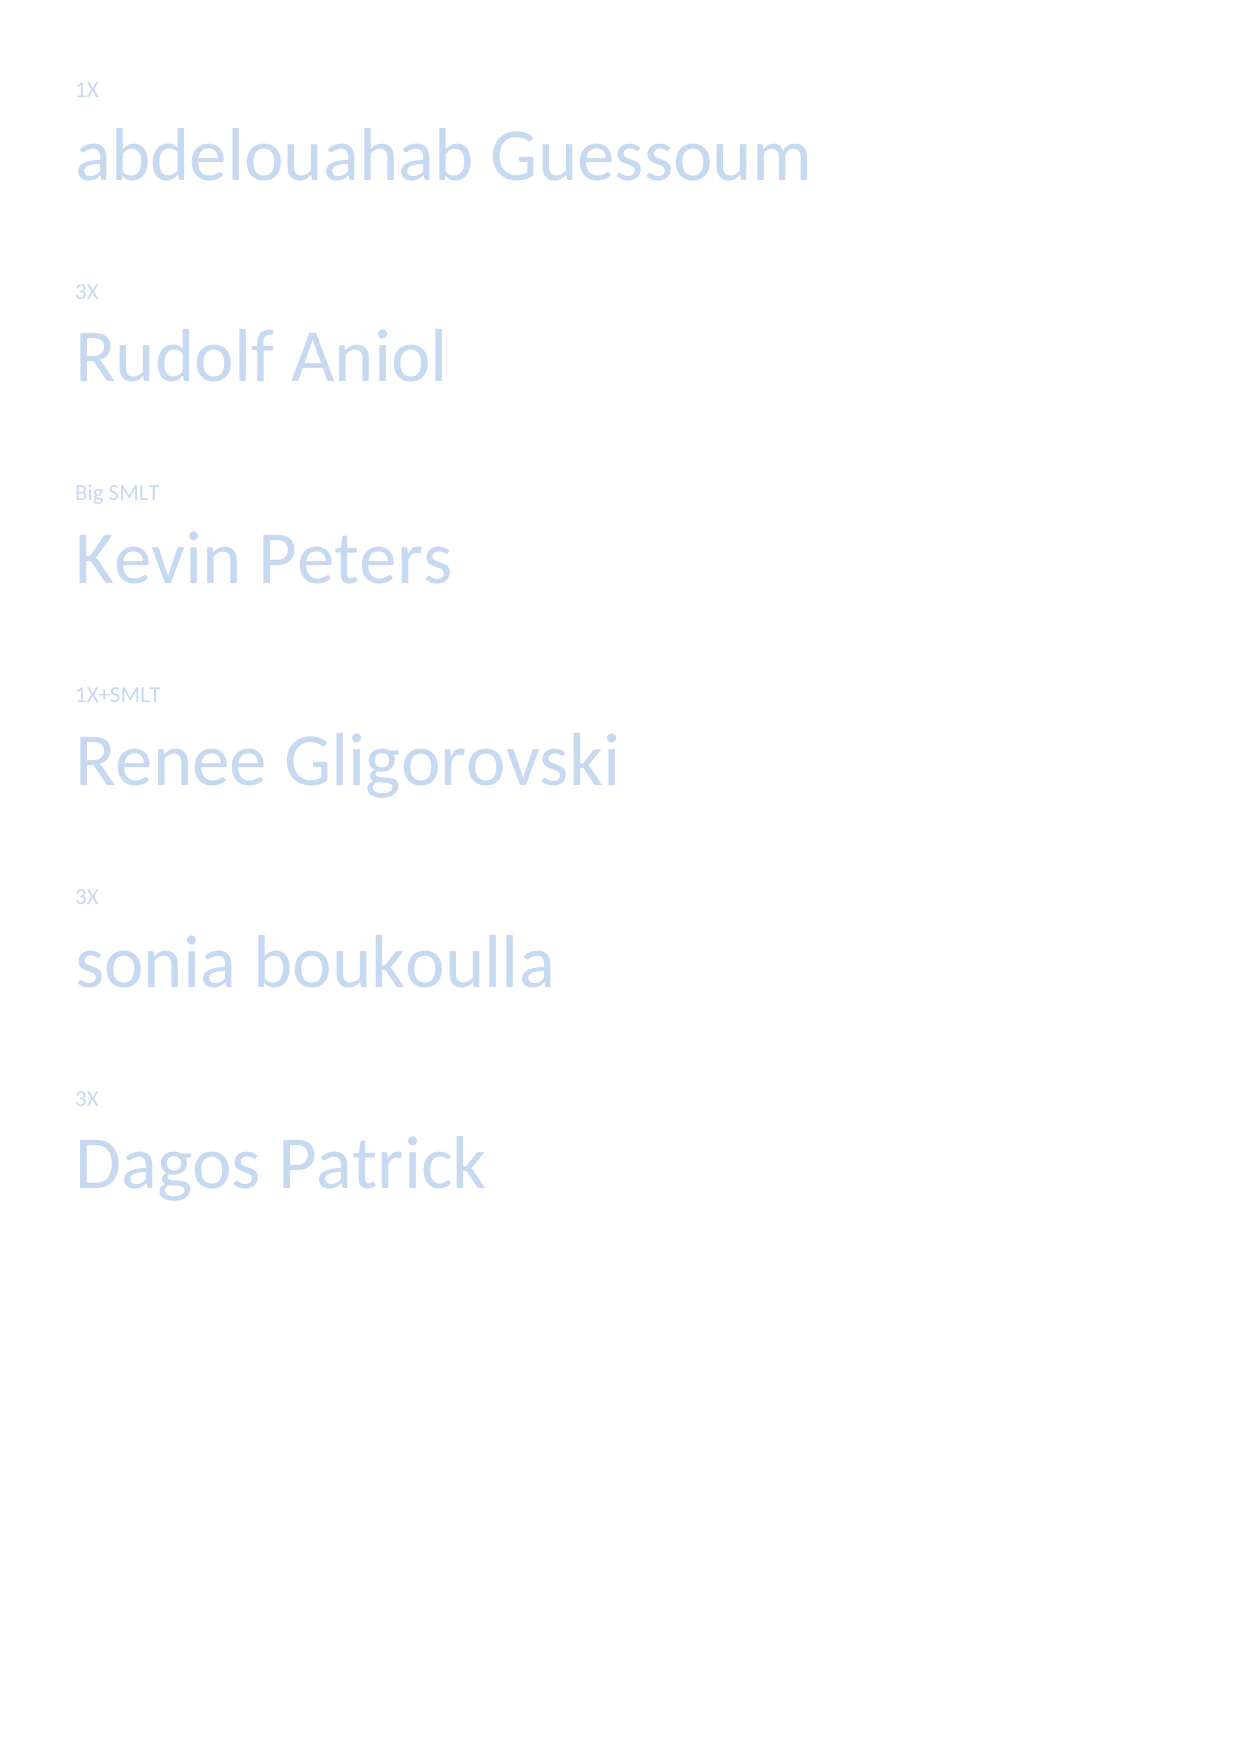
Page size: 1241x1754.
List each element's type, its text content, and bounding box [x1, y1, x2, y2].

text Dagos Patrick [75, 1116, 1165, 1208]
text Renee Gligorovski [75, 712, 1165, 804]
text 3X [75, 1084, 1165, 1112]
text Big SMLT [75, 478, 1165, 507]
text 3X [75, 277, 1165, 305]
text 1X [75, 75, 1165, 103]
text Rudolf Aniol [75, 309, 1165, 401]
text sonia boukoulla [75, 914, 1165, 1006]
text Kevin Peters [75, 511, 1165, 602]
text abdelouahab Guessoum [75, 107, 1165, 199]
text 1X+SMLT [75, 680, 1165, 708]
text 3X [75, 882, 1165, 910]
